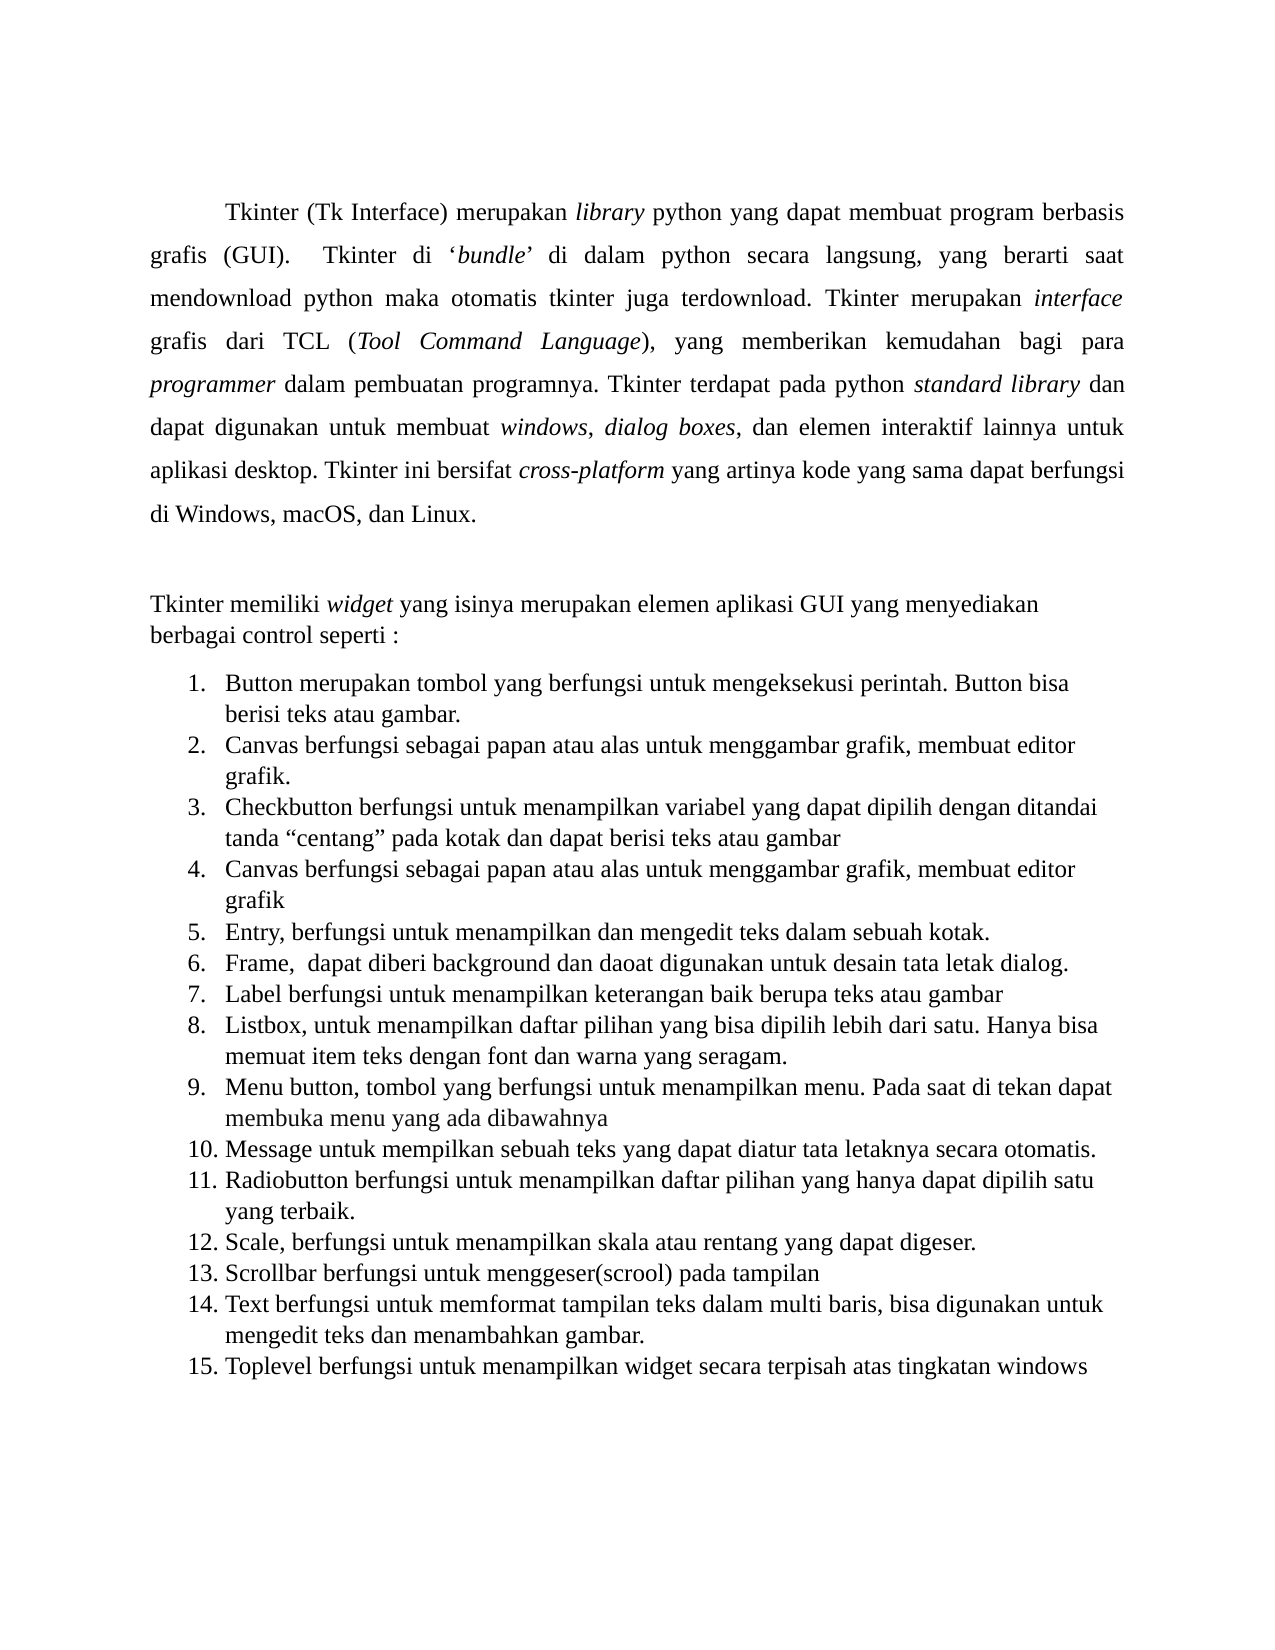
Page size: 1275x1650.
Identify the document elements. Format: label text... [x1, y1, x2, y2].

list Toplevel berfungsi untuk menampilkan widget secara terpisah atas tingkatan windows [187, 1351, 1125, 1380]
list Checkbutton berfungsi untuk menampilkan variabel yang dapat dipilih dengan ditandai tanda “centang” pada kotak dan dapat berisi teks atau gambar [187, 792, 1125, 852]
list Scrollbar berfungsi untuk menggeser(scrool) pada tampilan [187, 1258, 1125, 1287]
list Label berfungsi untuk menampilkan keterangan baik berupa teks atau gambar [187, 979, 1125, 1007]
list Listbox, untuk menampilkan daftar pilihan yang bisa dipilih lebih dari satu. Hanya bisa memuat item teks dengan font dan warna yang seragam. [187, 1010, 1125, 1069]
text Tkinter (Tk Interface) merupakan library python yang dapat membuat program berbasis grafis (GUI). Tkinter di ‘bundle’ di dalam python secara langsung, yang berarti saat mendownload python maka otomatis tkinter juga terdownload. Tkinter merupakan interface grafis dari TCL (Tool Command Language), yang memberikan kemudahan bagi para programmer dalam pembuatan programnya. Tkinter terdapat pada python standard library dan dapat digunakan untuk membuat windows, dialog boxes, dan elemen interaktif lainnya untuk aplikasi desktop. Tkinter ini bersifat cross-platform yang artinya kode yang sama dapat berfungsi di Windows, macOS, dan Linux. [150, 197, 1125, 527]
list Button merupakan tombol yang berfungsi untuk mengeksekusi perintah. Button bisa berisi teks atau gambar. [187, 668, 1125, 728]
list Canvas berfungsi sebagai papan atau alas untuk menggambar grafik, membuat editor grafik. [187, 730, 1125, 790]
list Canvas berfungsi sebagai papan atau alas untuk menggambar grafik, membuat editor grafik [187, 854, 1125, 914]
list Scale, berfungsi untuk menampilkan skala atau rentang yang dapat digeser. [187, 1227, 1125, 1256]
list Text berfungsi untuk memformat tampilan teks dalam multi baris, bisa digunakan untuk mengedit teks dan menambahkan gambar. [187, 1289, 1125, 1349]
list Radiobutton berfungsi untuk menampilkan daftar pilihan yang hanya dapat dipilih satu yang terbaik. [187, 1165, 1125, 1225]
list Menu button, tombol yang berfungsi untuk menampilkan menu. Pada saat di tekan dapat membuka menu yang ada dibawahnya [187, 1072, 1125, 1132]
list Frame, dapat diberi background dan daoat digunakan untuk desain tata letak dialog. [187, 948, 1125, 976]
text Tkinter memiliki widget yang isinya merupakan elemen aplikasi GUI yang menyediakan berbagai control seperti : [150, 589, 1125, 649]
list Message untuk mempilkan sebuah teks yang dapat diatur tata letaknya secara otomatis. [187, 1134, 1125, 1163]
list Entry, berfungsi untuk menampilkan dan mengedit teks dalam sebuah kotak. [187, 917, 1125, 945]
